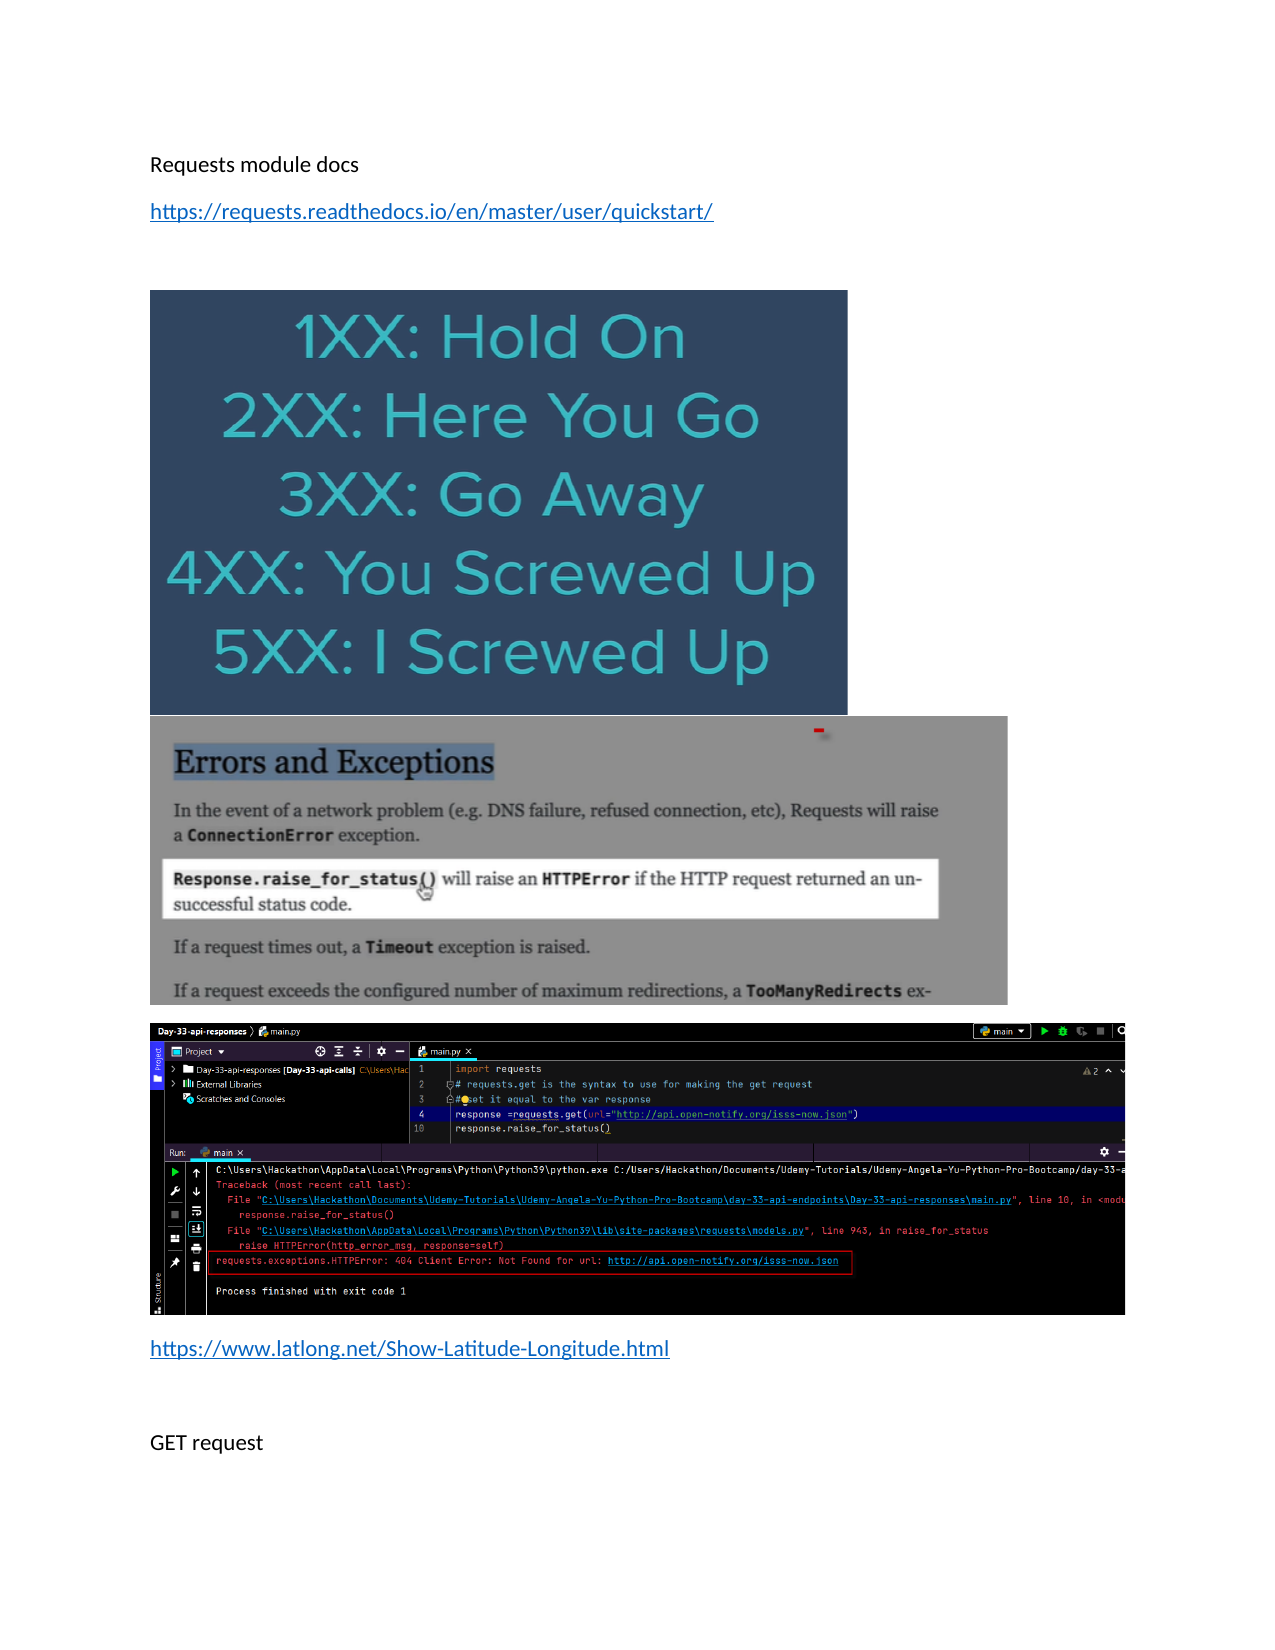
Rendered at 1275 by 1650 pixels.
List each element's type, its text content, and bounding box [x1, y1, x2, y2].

text GET request [150, 1428, 1125, 1456]
text Requests module docs [150, 150, 1125, 178]
picture [150, 290, 848, 715]
text https://www.latlong.net/Show-Latitude-Longitude.html [150, 1334, 1125, 1362]
text https://requests.readthedocs.io/en/master/user/quickstart/ [150, 197, 1125, 225]
picture [150, 1023, 1125, 1315]
picture [150, 716, 1008, 1005]
